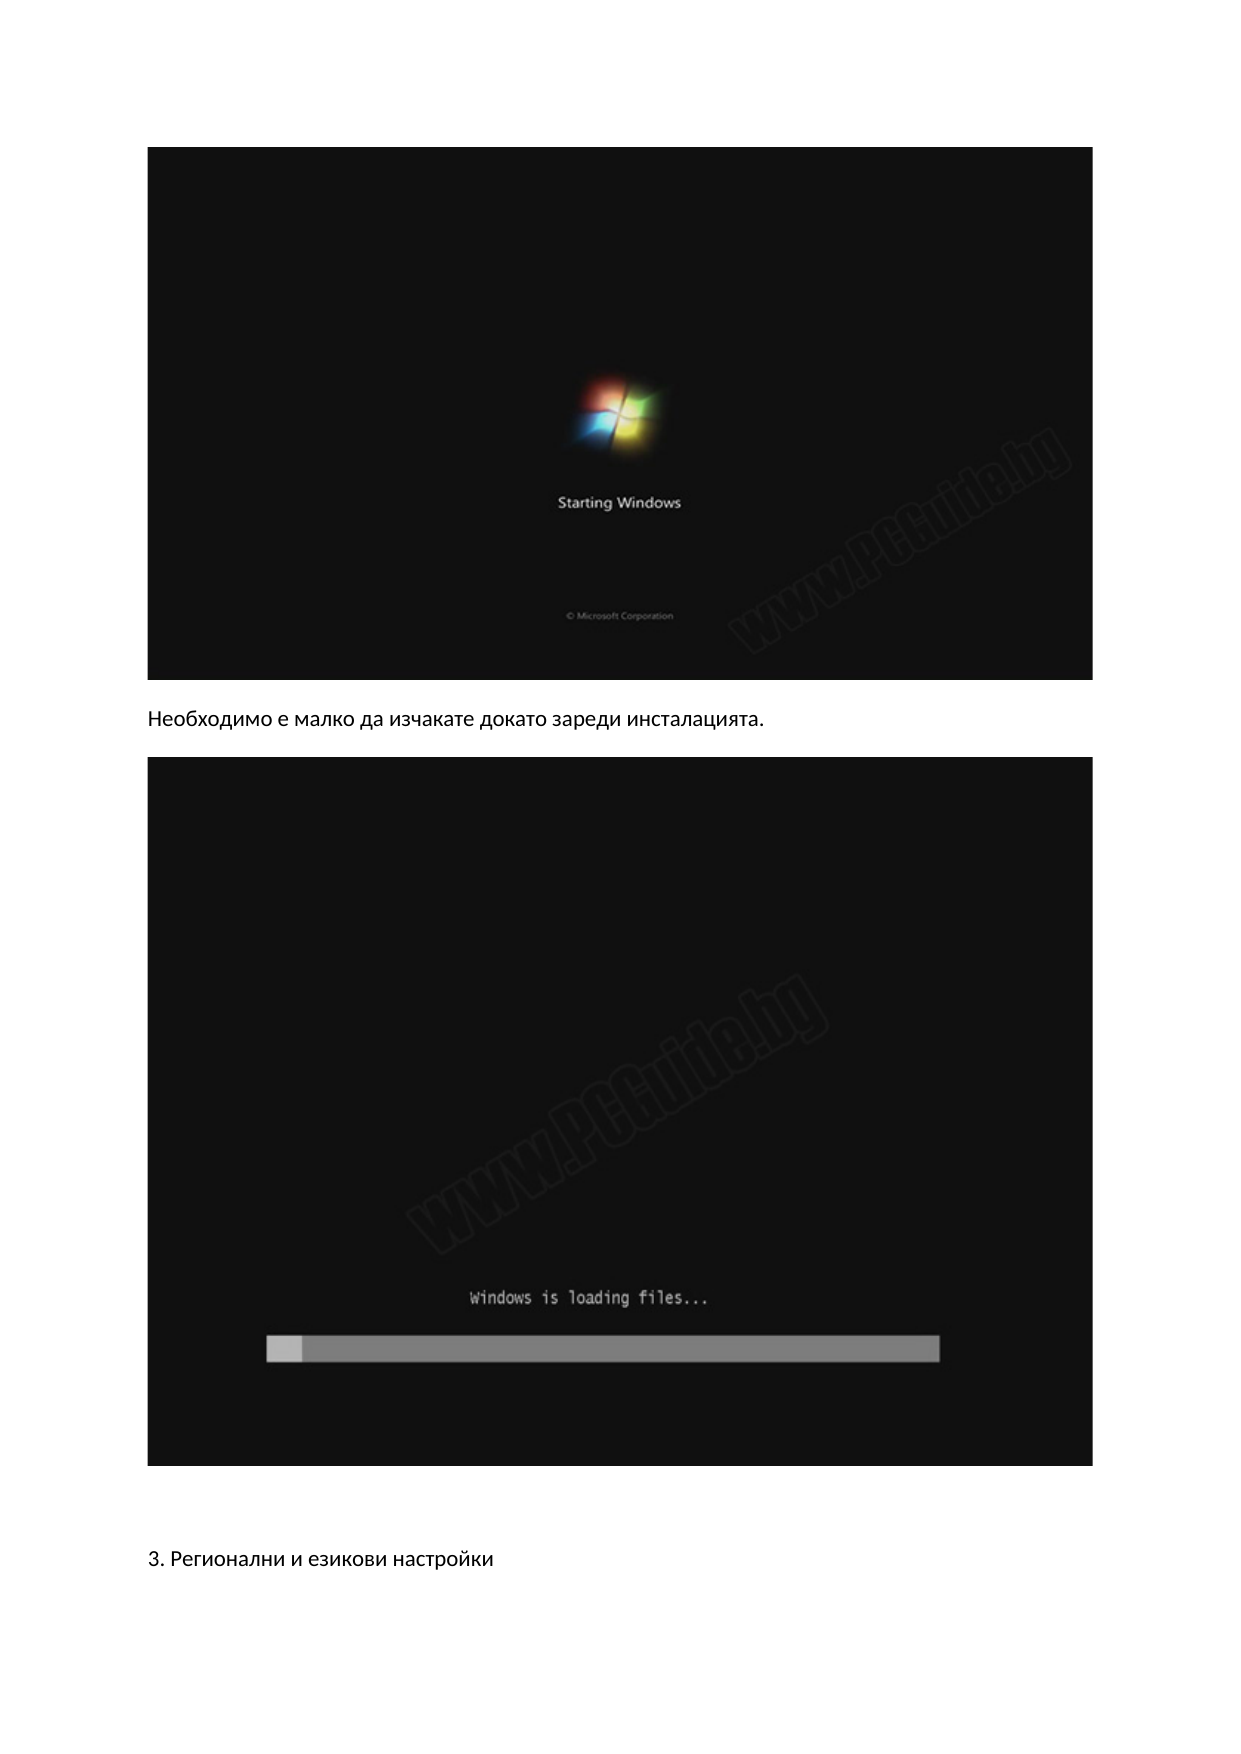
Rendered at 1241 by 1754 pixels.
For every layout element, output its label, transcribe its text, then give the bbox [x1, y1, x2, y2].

picture [147, 147, 1093, 680]
text 3. Регионални и езикови настройки [148, 1544, 1093, 1572]
text Необходимо е малко да изчакате докато зареди инсталацията. [148, 704, 1093, 732]
picture [147, 757, 1093, 1466]
